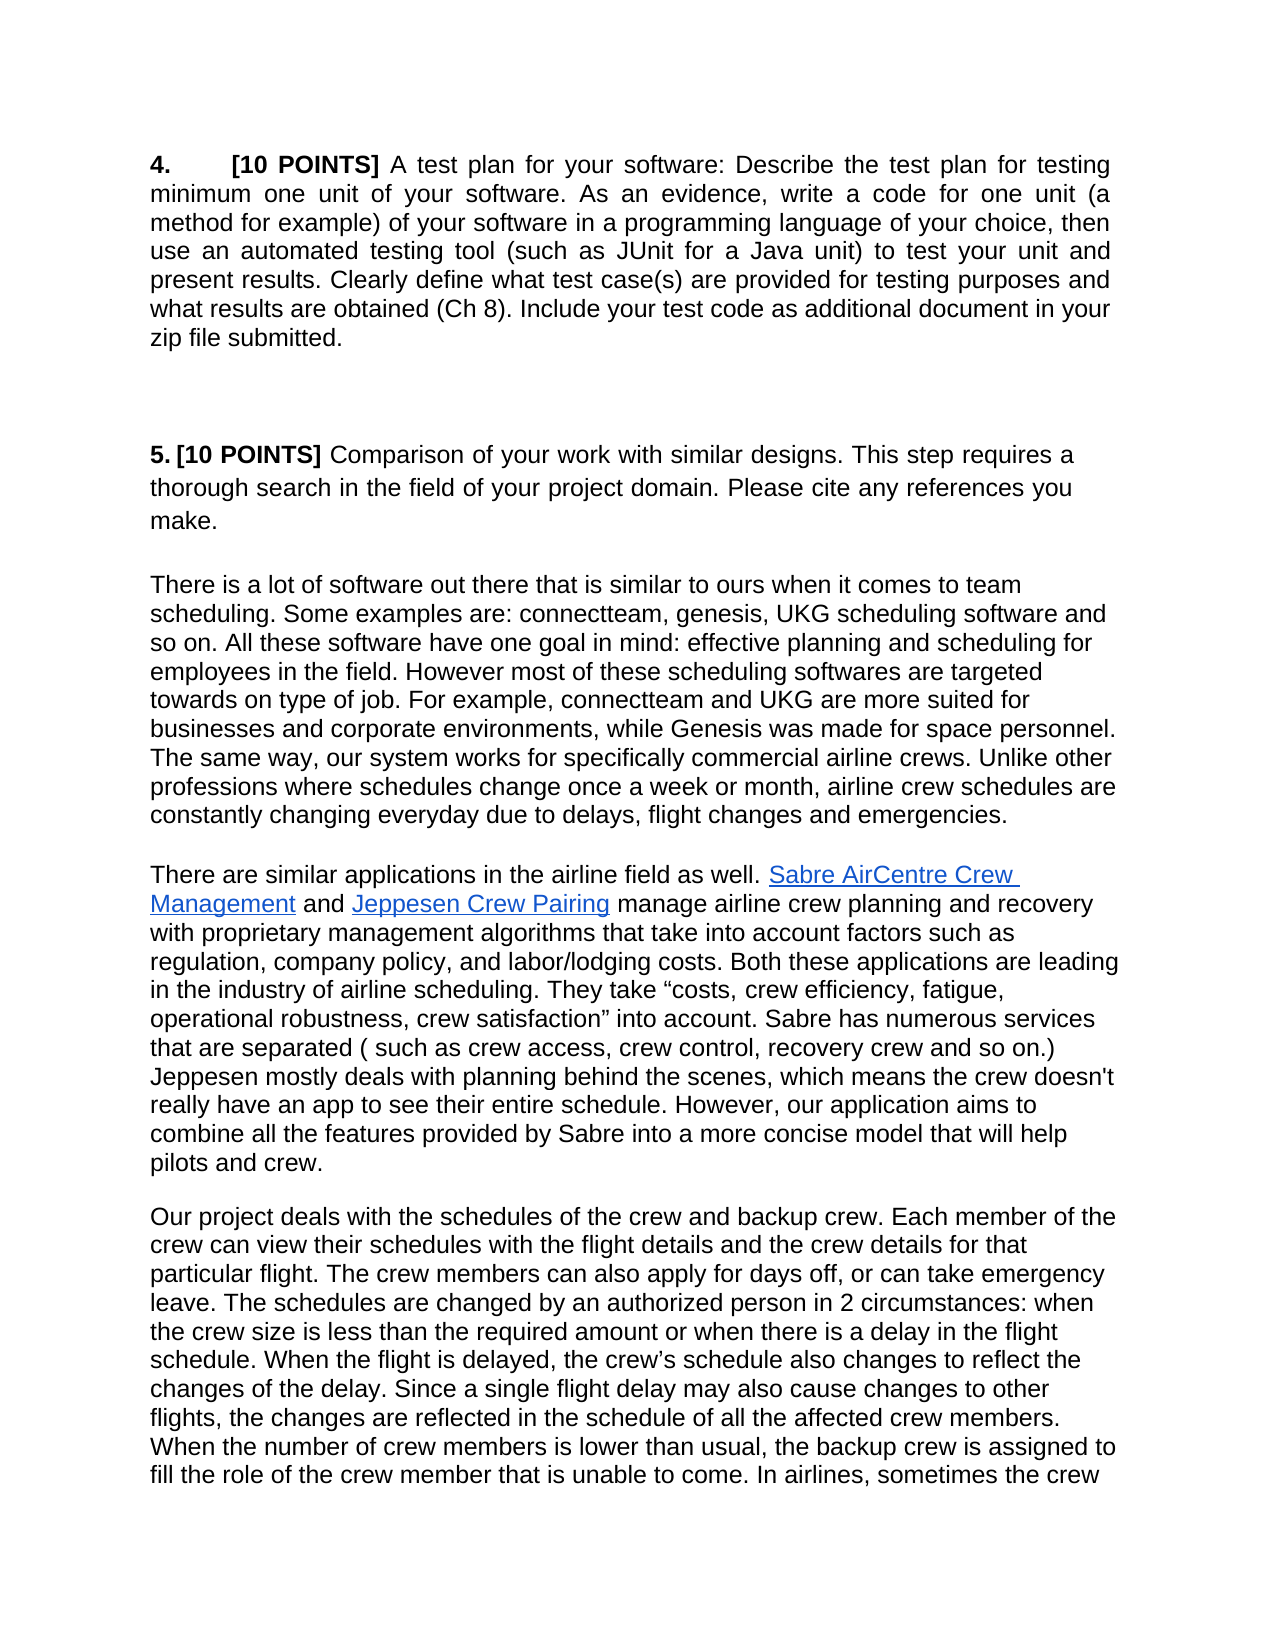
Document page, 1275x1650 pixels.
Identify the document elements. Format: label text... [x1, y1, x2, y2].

text 4. [10 POINTS] A test plan for your software: Describe the test plan for testing minimum one unit of your software. As an evidence, write a code for one unit (a method for example) of your software in a programming language of your choice, then use an automated testing tool (such as JUnit for a Java unit) to test your unit and present results. Clearly define what test case(s) are provided for testing purposes and what results are obtained (Ch 8). Include your test code as additional document in your zip file submitted. [150, 150, 1112, 351]
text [150, 1202, 1125, 1489]
text There are similar applications in the airline field as well. Sabre AirCentre Crew Management and Jeppesen Crew Pairing manage airline crew planning and recovery with proprietary management algorithms that take into account factors such as regulation, company policy, and labor/lodging costs. Both these applications are leading in the industry of airline scheduling. They take “costs, crew efficiency, fatigue, operational robustness, crew satisfaction” into account. Sabre has numerous services that are separated ( such as crew access, crew control, recovery crew and so on.) Jeppesen mostly deals with planning behind the scenes, which means the crew doesn't really have an app to see their entire schedule. However, our application aims to combine all the features provided by Sabre into a more concise model that will help pilots and crew. [150, 860, 1125, 1177]
text 5. [10 POINTS] Comparison of your work with similar designs. This step requires a thorough search in the field of your project domain. Please cite any references you make. [150, 440, 1075, 535]
text There is a lot of software out there that is similar to ours when it comes to team scheduling. Some examples are: connectteam, genesis, UKG scheduling software and so on. All these software have one goal in mind: effective planning and scheduling for employees in the field. However most of these scheduling softwares are targeted towards on type of job. For example, connectteam and UKG are more suited for businesses and corporate environments, while Genesis was made for space personnel. The same way, our system works for specifically commercial airline crews. Unlike other professions where schedules change once a week or month, airline crew schedules are constantly changing everyday due to delays, flight changes and emergencies. [150, 570, 1125, 829]
